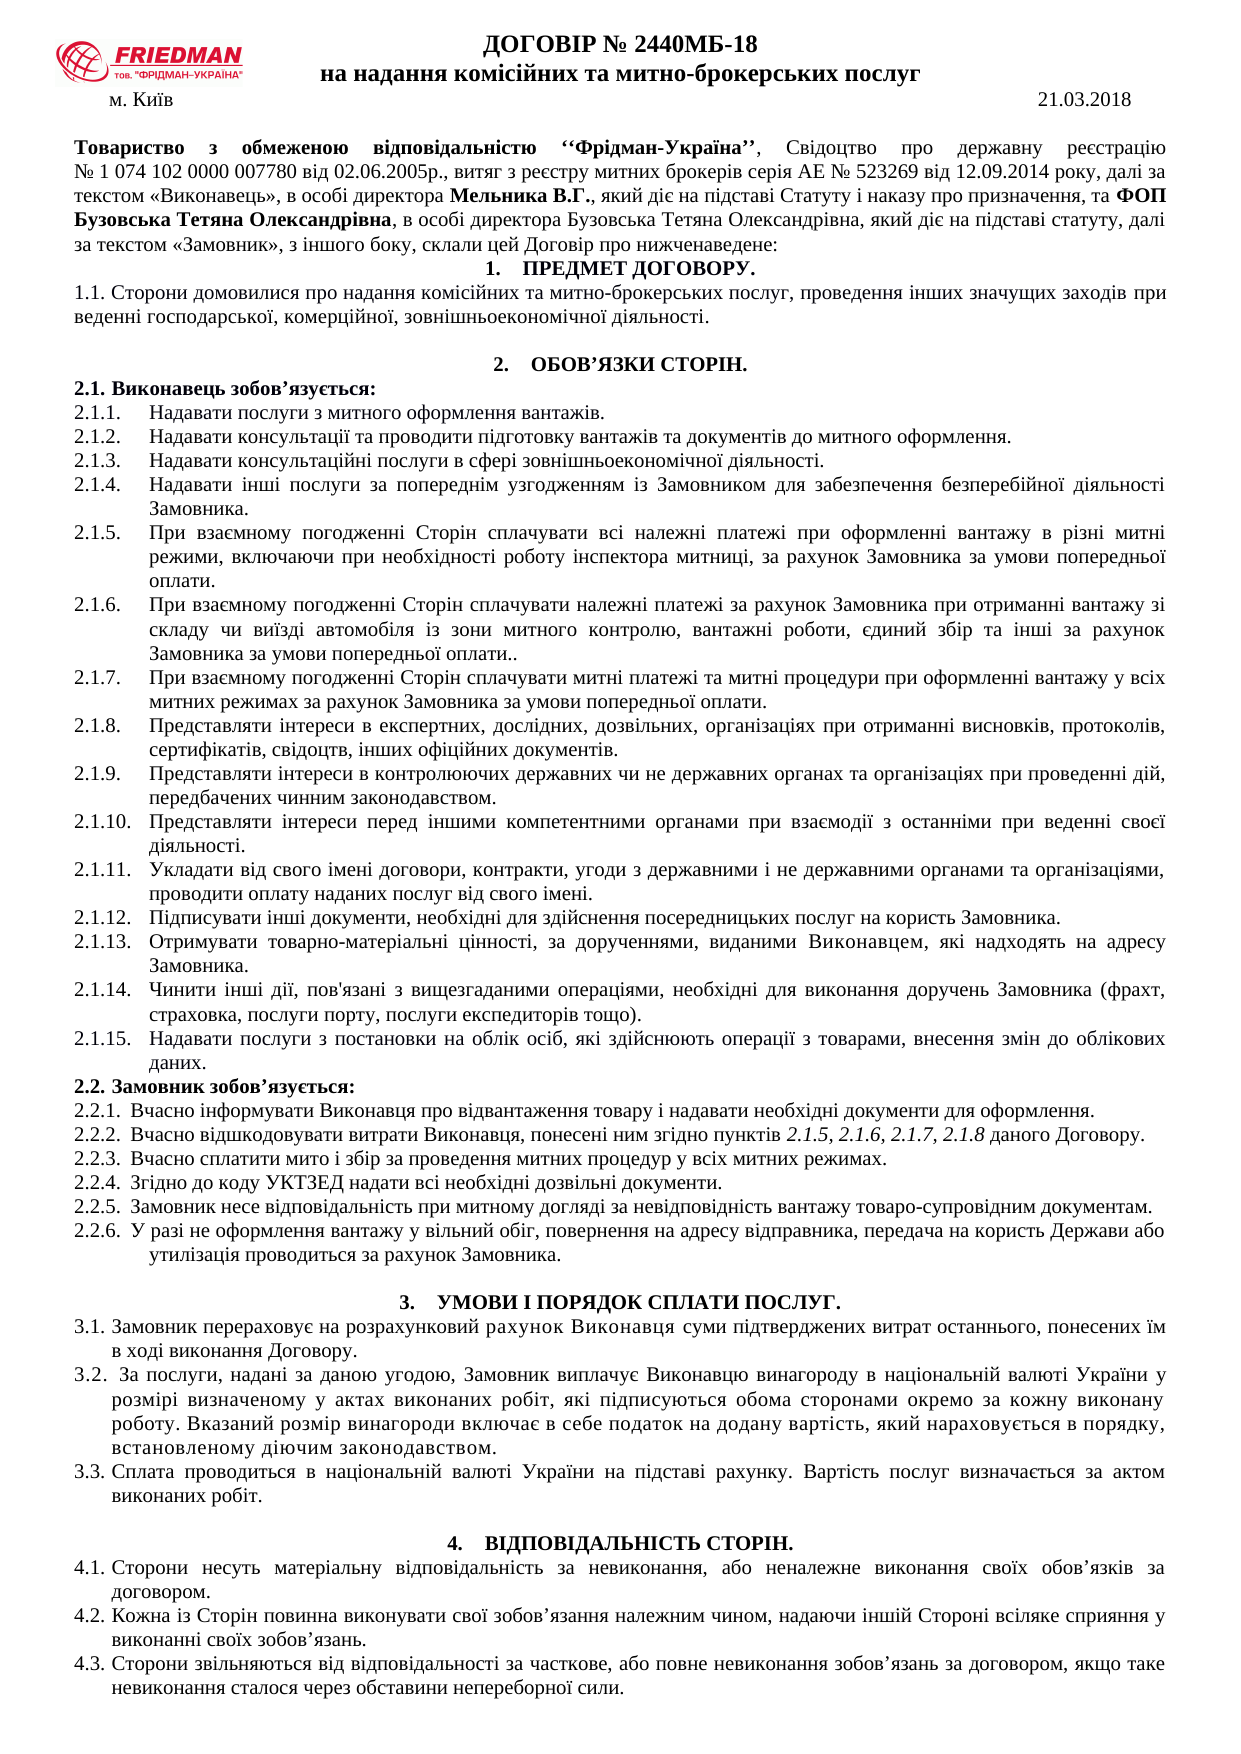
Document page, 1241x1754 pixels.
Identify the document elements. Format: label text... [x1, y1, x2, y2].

list Згідно до коду УКТЗЕД надати всі необхідні дозвільні документи. [74, 1170, 1167, 1194]
list Замовник несе відповідальність при митному догляді за невідповідність вантажу товаро-супровідним документам. [74, 1194, 1167, 1218]
list ОБОВ’ЯЗКИ СТОРІН. [74, 352, 1167, 376]
list Надавати послуги з постановки на облік осiб, якi здiйснюють операцiї з товарами, внесення змін до облікових даних. [74, 1026, 1167, 1074]
list УМОВИ І ПОРЯДОК СПЛАТИ ПОСЛУГ. [74, 1290, 1167, 1314]
list Чинити інші дії, пов'язані з вищезгаданими операціями, необхідні для виконання доручень Замовника (фрахт, страховка, послуги порту, послуги експедиторів тощо). [74, 977, 1167, 1026]
list Виконавець зобов’язується: [74, 376, 1167, 400]
list Замовник перераховує на розрахунковий рахунок Виконавця суми підтверджених витрат останнього, понесених їм в ході виконання Договору. [74, 1314, 1167, 1362]
list Надавати послуги з митного оформлення вантажів. [74, 400, 1167, 424]
list Укладати від свого імені договори, контракти, угоди з державними і не державними органами та організаціями, проводити оплату наданих послуг від свого імені. [74, 857, 1167, 905]
list ПРЕДМЕТ ДОГОВОРУ. [74, 256, 1167, 279]
list Представляти інтереси перед іншими компетентними органами при взаємодії з останніми при веденні своєї діяльності. [74, 809, 1167, 857]
list ВІДПОВІДАЛЬНІСТЬ СТОРІН. [74, 1531, 1167, 1555]
text м. Київ 21.03.2018 [74, 87, 1167, 111]
list Сторони звільняються від відповідальності за часткове, або повне невиконання зобов’язань за договором, якщо таке невиконання сталося через обставини непереборної сили. [74, 1651, 1167, 1699]
list Сплата проводиться в національній валюті України на підставі рахунку. Вартість послуг визначається за актом виконаних робіт. [74, 1459, 1167, 1507]
text на надання комісійних та митно-брокерських послуг [243, 58, 1167, 87]
list При взаємному погодженні Сторін сплачувати митні платежі та митні процедури при оформленні вантажу у всіх митних режимах за рахунок Замовника за умови попередньої оплати. [74, 664, 1167, 713]
list Представляти інтереси в контролюючих державних чи не державних органах та організаціях при проведенні дій, передбачених чинним законодавством. [74, 761, 1167, 809]
list У разі не оформлення вантажу у вільний обіг, повернення на адресу відправника, передача на користь Держави або утилізація проводиться за рахунок Замовника. [74, 1218, 1167, 1266]
list 1.1. Сторони домовилися про надання комісійних та митно-брокерських послуг, проведення інших значущих заходів при веденні господарської, комерційної, зовнішньоекономічної діяльності. [74, 279, 1167, 328]
list Замовник зобов’язується: [74, 1074, 1167, 1098]
list Надавати інші послуги за попереднім узгодженням із Замовником для забезпечення безперебійної діяльності Замовника. [74, 472, 1167, 520]
text ДОГОВІР № 2440МБ-18 [74, 29, 1167, 58]
list При взаємному погодженні Сторін сплачувати всі належні платежі при оформленні вантажу в різні митні режими, включаючи при необхідності роботу інспектора митниці, за рахунок Замовника за умови попередньої оплати. [74, 520, 1167, 592]
list Сторони несуть матеріальну відповідальність за невиконання, або неналежне виконання своїх обов’язків за договором. [74, 1555, 1167, 1603]
list За послуги, надані за даною угодою, Замовник виплачує Виконавцю винагороду в національній валюті України у розмірі визначеному у актах виконаних робіт, які підписуються обома сторонами окремо за кожну виконану роботу. Вказаний розмір винагороди включає в себе податок на додану вартість, який нараховується в порядку, встановленому діючим законодавством. [74, 1362, 1167, 1459]
list Вчасно сплатити мито і збір за проведення митних процедур у всіх митних режимах. [74, 1146, 1167, 1170]
list Вчасно відшкодовувати витрати Виконавця, понесені ним згідно пунктів 2.1.5, 2.1.6, 2.1.7, 2.1.8 даного Договору. [74, 1122, 1167, 1146]
list При взаємному погодженні Сторін сплачувати належні платежі за рахунок Замовника при отриманні вантажу зі складу чи виїзді автомобіля із зони митного контролю, вантажні роботи, єдиний збір та інші за рахунок Замовника за умови попередньої оплати.. [74, 592, 1167, 664]
list Підписувати інші документи, необхідні для здійснення посередницьких послуг на користь Замовника. [74, 905, 1167, 929]
picture [55, 39, 243, 87]
list Отримувати товарно-матеріальні цінності, за дорученнями, виданими Виконавцем, які надходять на адресу Замовника. [74, 929, 1167, 977]
list Надавати консультації та проводити підготовку вантажів та документів до митного оформлення. [74, 424, 1167, 448]
list Вчасно інформувати Виконавця про відвантаження товару і надавати необхідні документи для оформлення. [74, 1098, 1167, 1122]
list Надавати консультаційні послуги в сфері зовнішньоекономічної діяльності. [74, 448, 1167, 472]
list Кожна із Сторін повинна виконувати свої зобов’язання належним чином, надаючи іншій Стороні всіляке сприяння у виконанні своїх зобов’язань. [74, 1603, 1167, 1651]
text Товариство з обмеженою відповідальністю ‘‘Фрідман-Україна’’, Свідоцтво про державну реєстрацію № 1 074 102 0000 007780 від 02.06.2005р., витяг з реєстру митних брокерів серія АЕ № 523269 від 12.09.2014 року, далі за текстом «Виконавець», в особі директора Мельника В.Г., який діє на підставі Статуту і наказу про призначення, та ФОП Бузовська Тетяна Олександрівна, в особі директора Бузовська Тетяна Олександрівна, який діє на підставі статуту, далі за текстом «Замовник», з іншого боку, склали цей Договір про нижченаведене: [74, 135, 1167, 256]
list Представляти інтереси в експертних, дослідних, дозвільних, організаціях при отриманні висновків, протоколів, сертифікатів, свідоцтв, інших офіційних документів. [74, 713, 1167, 761]
